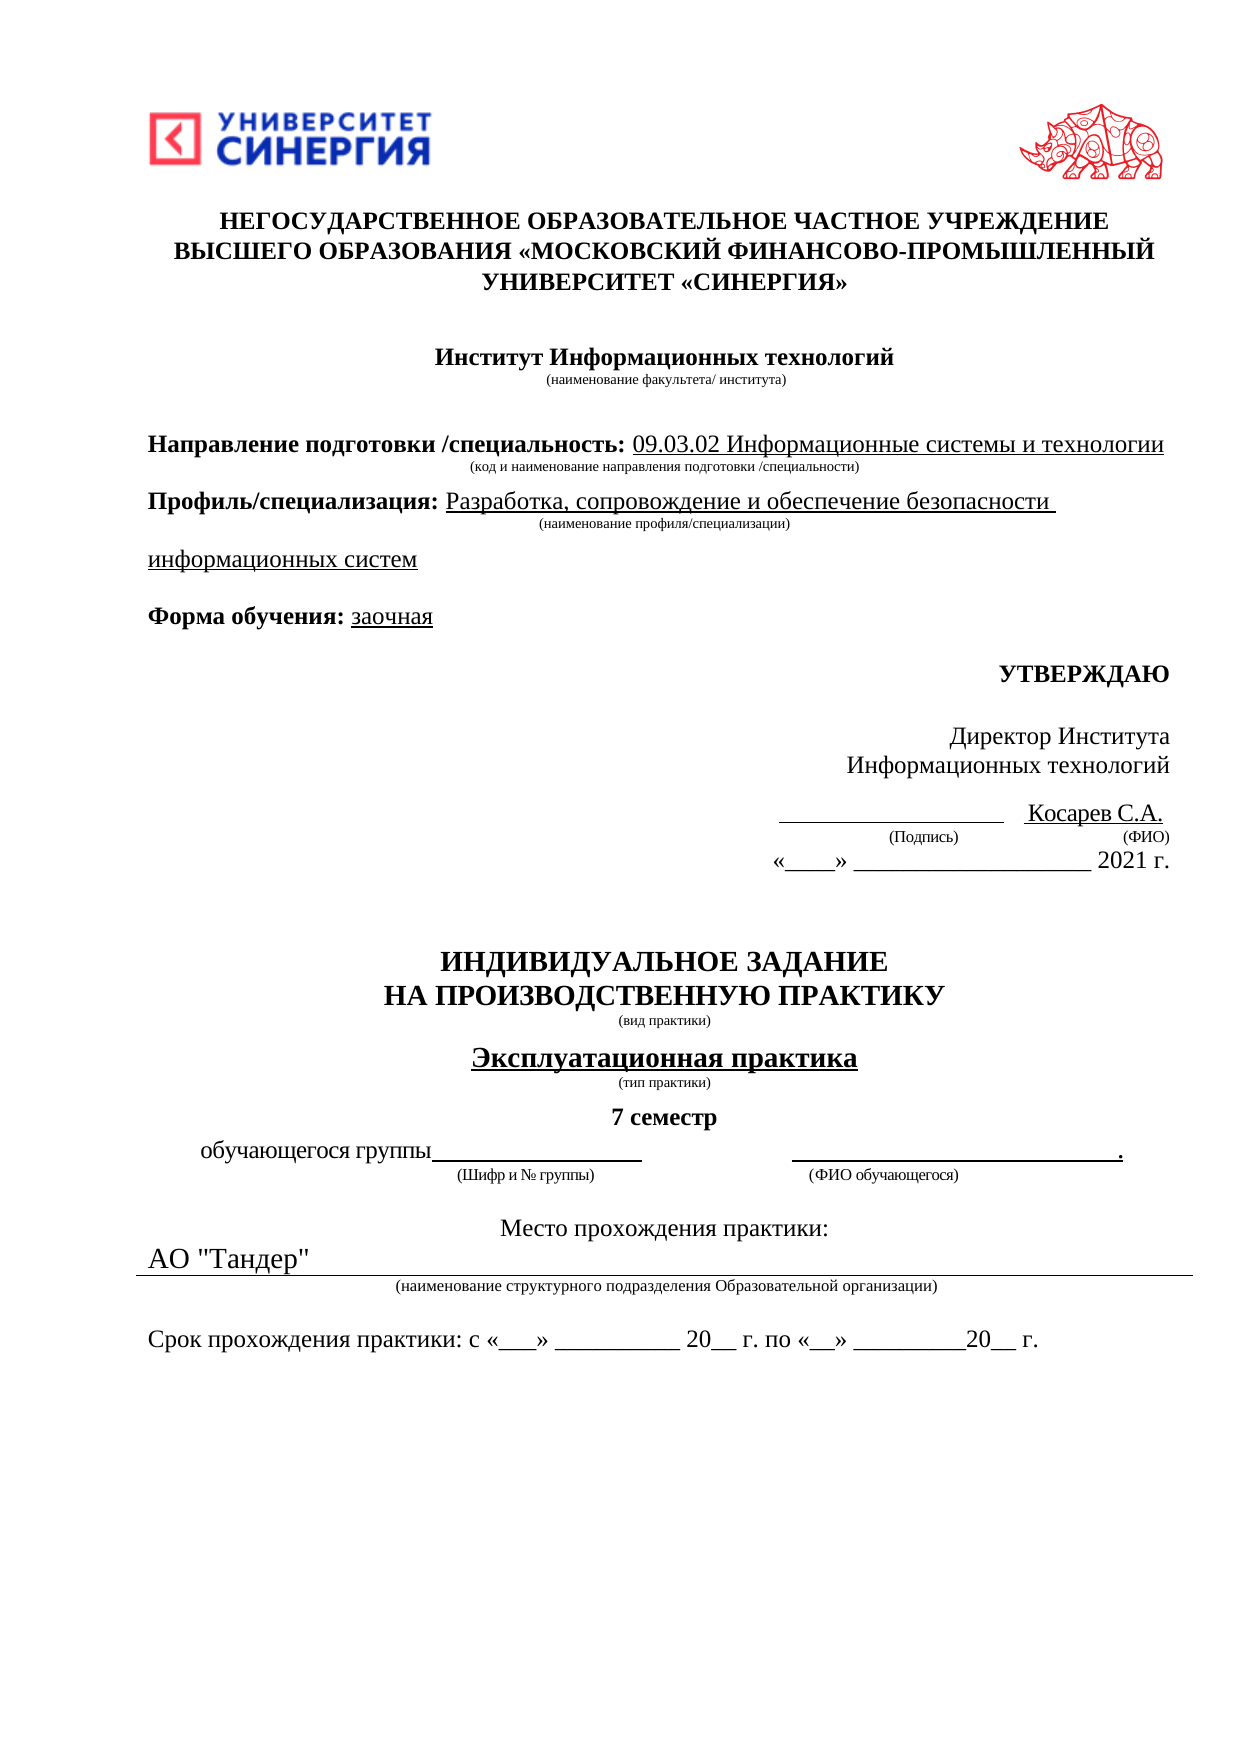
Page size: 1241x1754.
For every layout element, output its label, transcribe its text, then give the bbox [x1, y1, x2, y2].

text НА ПРОИЗВОДСТВЕННУЮ ПРАКТИКУ [148, 978, 1181, 1011]
table_header УТВЕРЖДАЮ [688, 630, 1181, 721]
text Институт Информационных технологий [148, 342, 1181, 371]
text информационных систем. [148, 544, 1181, 572]
text Срок прохождения практики: с «___» __________ 20__ г. по «__» _________20__ г. [148, 1324, 1181, 1353]
text НЕГОСУДАРСТВЕННОЕ ОБРАЗОВАТЕЛЬНОЕ ЧАСТНОЕ УЧРЕЖДЕНИЕ ВЫСШЕГО ОБРАЗОВАНИЯ «МОСКОВСКИЙ ФИНАНСОВО-ПРОМЫШЛЕННЫЙ УНИВЕРСИТЕТ «СИНЕРГИЯ» [148, 206, 1181, 295]
text (тип практики) [148, 1074, 1181, 1102]
text Место прохождения практики: [148, 1213, 1181, 1241]
text (Шифр и № группы) (ФИО обучающегося) [148, 1165, 1181, 1184]
text ИНДИВИДУАЛЬНОЕ ЗАДАНИЕ [148, 944, 1181, 978]
text (наименование структурного подразделения Образовательной организации) [148, 1276, 1181, 1295]
text Профиль/специализация: Разработка, сопровождение и обеспечение безопасности [148, 486, 1181, 515]
picture [147, 111, 448, 168]
table_cell Директор Института Информационных технологий [688, 721, 1181, 778]
text Форма обучения: заочная. [148, 601, 1181, 630]
text Направление подготовки /специальность: 09.03.02 Информационные системы и технологии [148, 429, 1181, 457]
text обучающегося группы . [143, 1131, 1181, 1165]
text (вид практики) [148, 1011, 1181, 1040]
text (код и наименование направления подготовки /специальности) [148, 457, 1181, 486]
table_cell Косарев С.А.. Подпись (Подпись) (ФИО) [688, 779, 1181, 846]
picture [1006, 88, 1182, 188]
table_header АО "Тандер" [136, 1241, 1192, 1275]
text (наименование факультета/ института) [148, 371, 1181, 400]
text Эксплуатационная практика [148, 1040, 1181, 1074]
table_cell «____» ___________________ 2021 г. [688, 846, 1181, 877]
text (наименование профиля/специализации) [148, 515, 1181, 544]
text 7 семестр [148, 1102, 1181, 1131]
